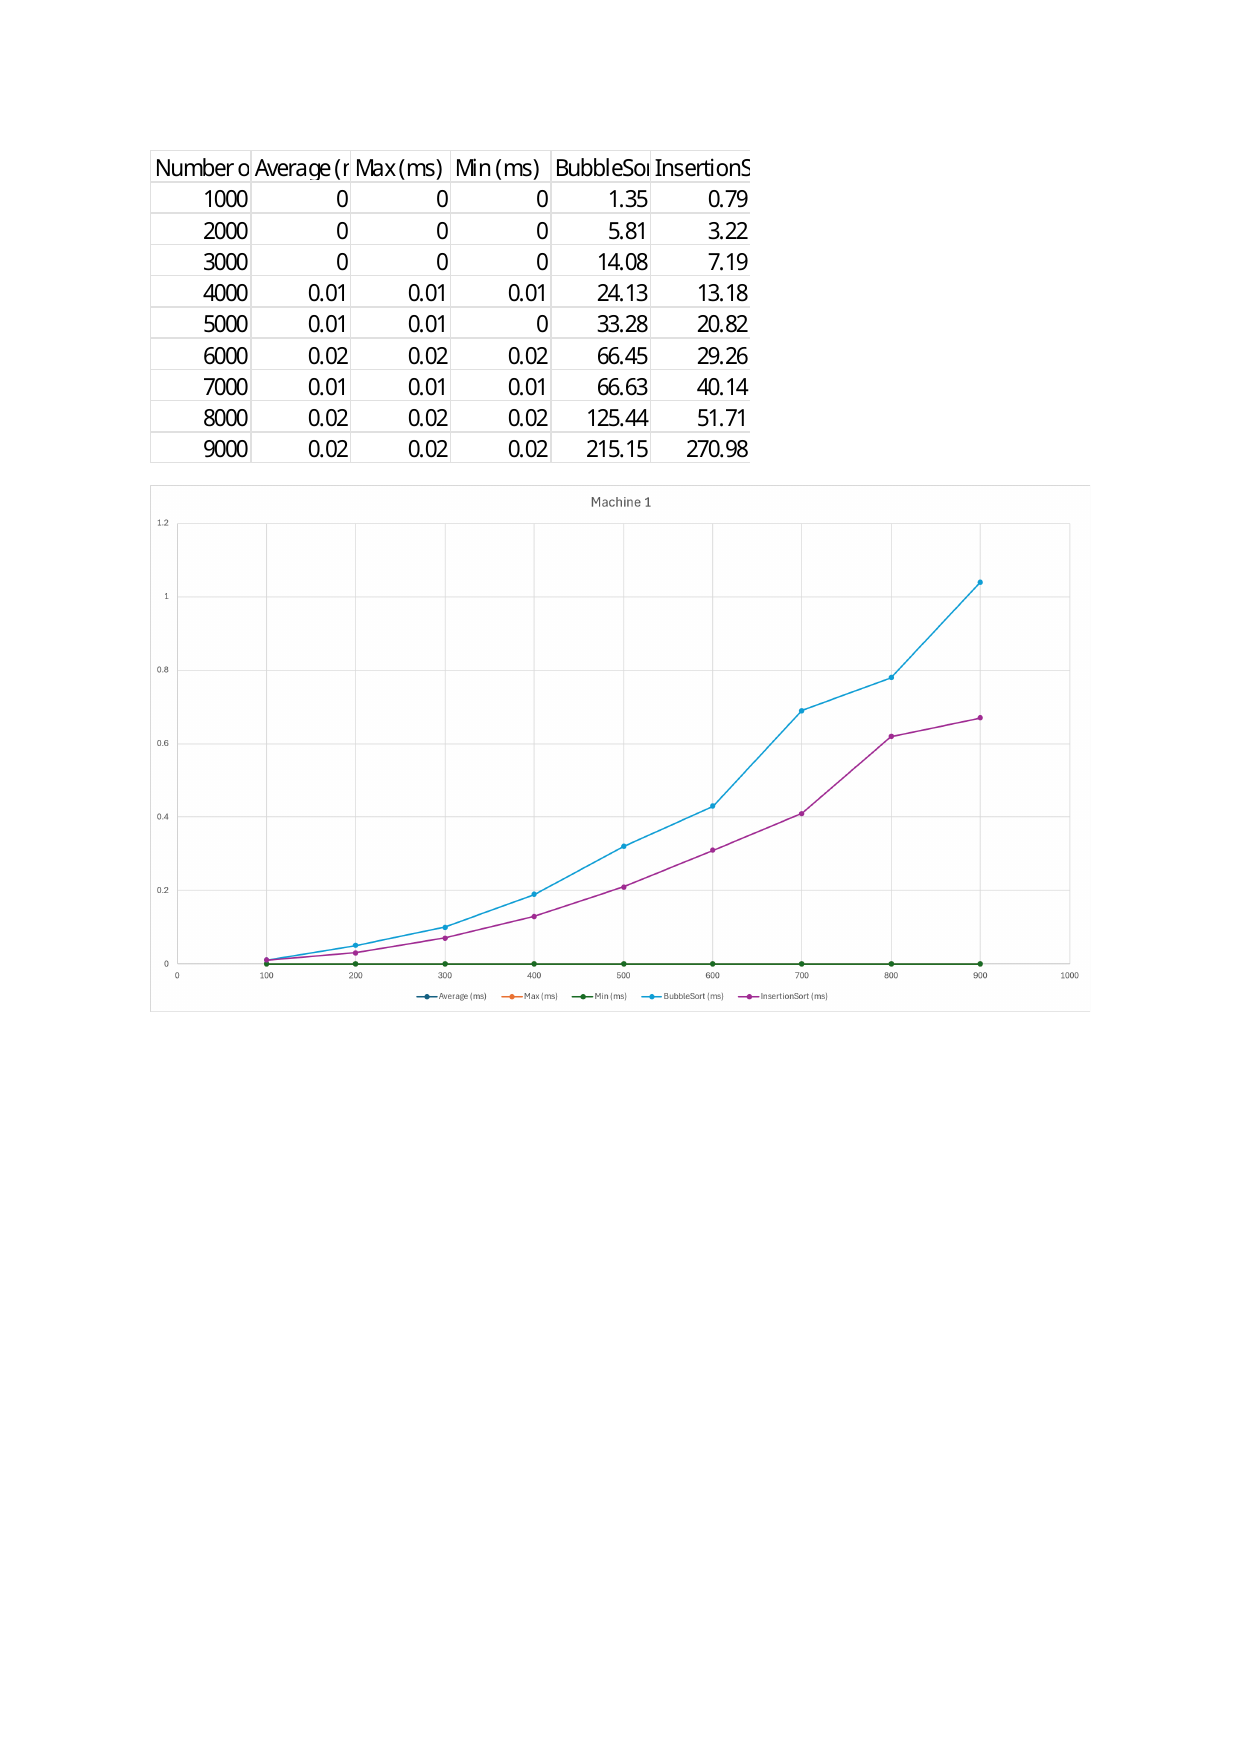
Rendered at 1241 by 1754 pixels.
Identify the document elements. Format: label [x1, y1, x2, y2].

picture [150, 485, 1091, 1012]
